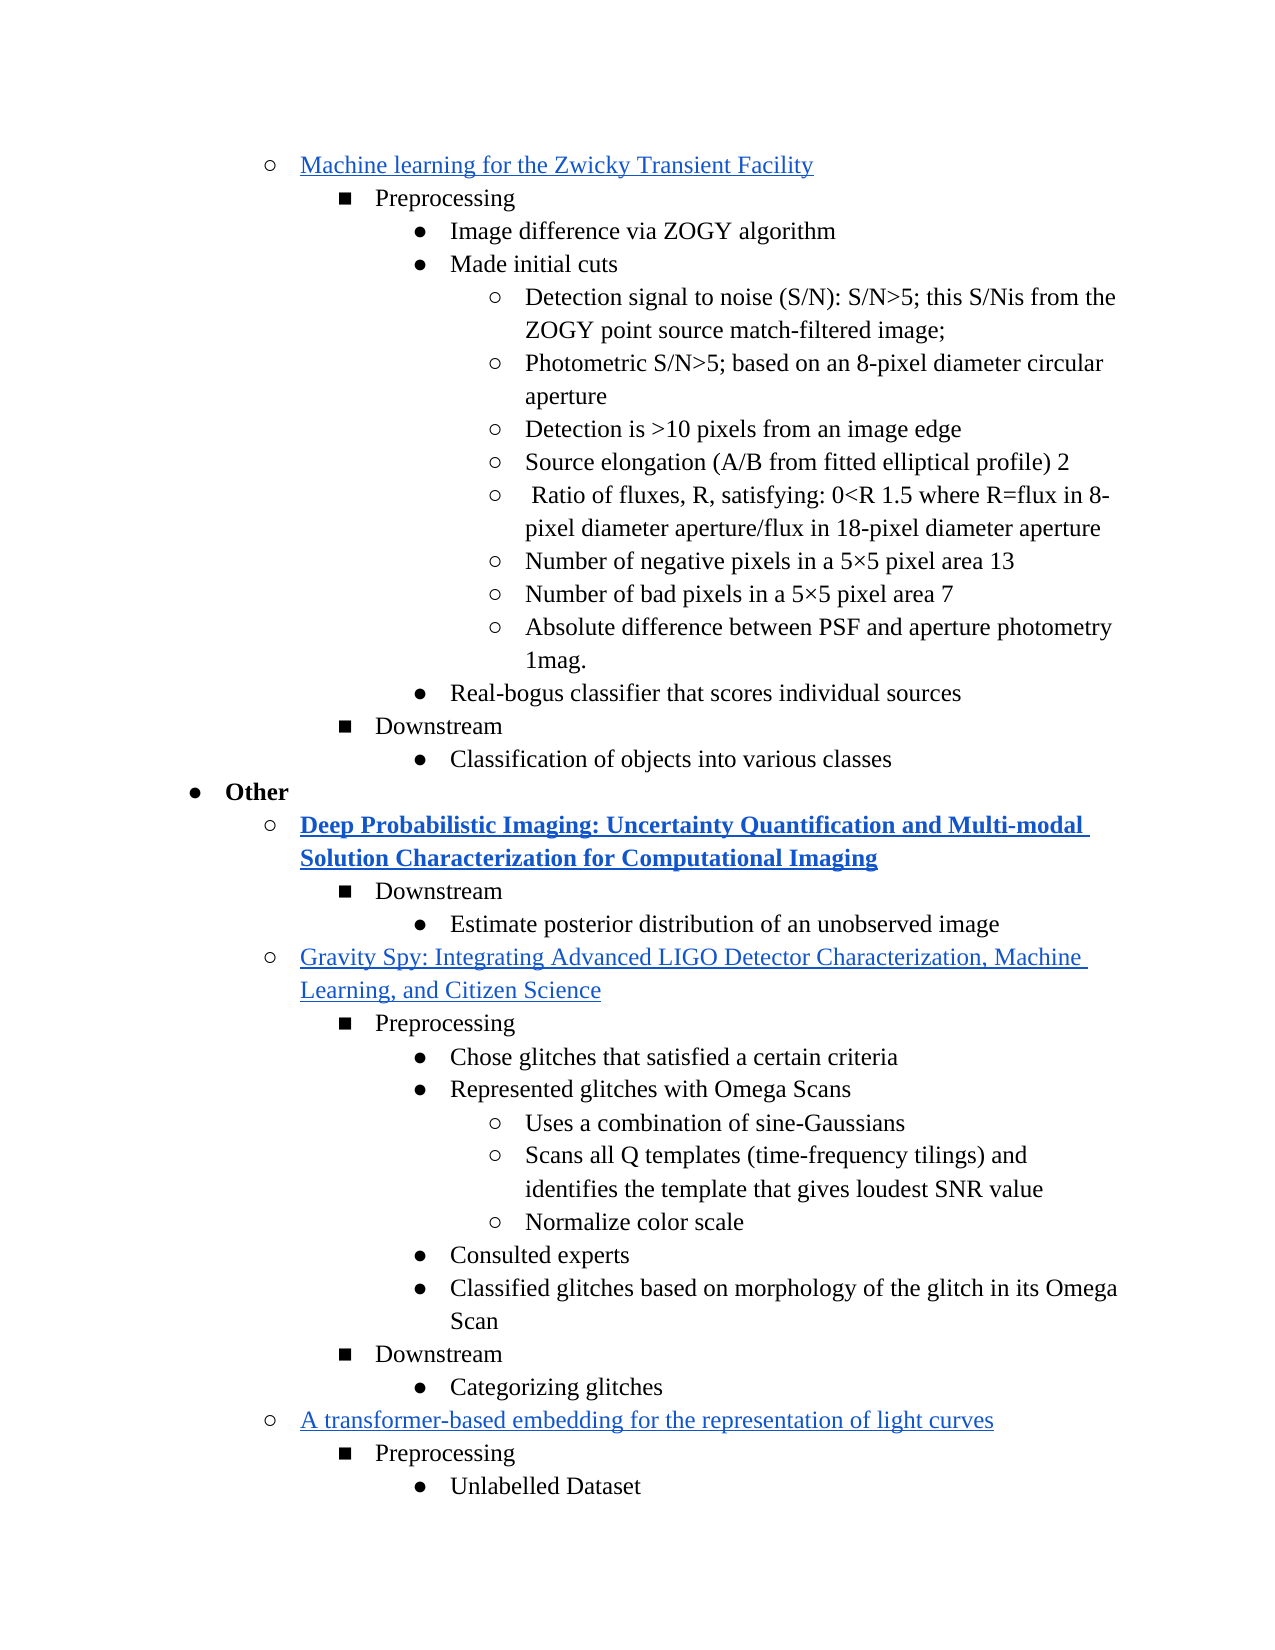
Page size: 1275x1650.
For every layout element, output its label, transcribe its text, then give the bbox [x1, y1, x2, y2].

list Machine learning for the Zwicky Transient Facility [262, 150, 1125, 179]
list Preprocessing [337, 1008, 1125, 1037]
list Number of bad pixels in a 5×5 pixel area 7 [487, 579, 1125, 608]
list Number of negative pixels in a 5×5 pixel area 13 [487, 546, 1125, 575]
list Ratio of fluxes, R, satisfying: 0<R 1.5 where R=flux in 8-pixel diameter aperture/flux in 18-pixel diameter aperture [487, 480, 1125, 542]
list Downstream [337, 1339, 1125, 1367]
list Downstream [337, 711, 1125, 740]
list Made initial cuts [412, 249, 1125, 278]
list Gravity Spy: Integrating Advanced LIGO Detector Characterization, Machine Learning, and Citizen Science [262, 942, 1125, 1004]
list Other [187, 777, 1125, 806]
list Represented glitches with Omega Scans [412, 1074, 1125, 1103]
list Chose glitches that satisfied a certain criteria [412, 1042, 1125, 1070]
list Estimate posterior distribution of an unobserved image [412, 909, 1125, 938]
list Preprocessing [337, 183, 1125, 212]
list Scans all Q templates (time-frequency tilings) and identifies the template that gives loudest SNR value [487, 1141, 1125, 1202]
list Image difference via ZOGY algorithm [412, 216, 1125, 245]
list Detection is >10 pixels from an image edge [487, 414, 1125, 443]
list Normalize color scale [487, 1207, 1125, 1235]
list A transformer-based embedding for the representation of light curves [262, 1405, 1125, 1433]
list Source elongation (A/B from fitted elliptical profile) 2 [487, 447, 1125, 476]
list Photometric S/N>5; based on an 8-pixel diameter circular aperture [487, 348, 1125, 410]
list Real-bogus classifier that scores individual sources [412, 678, 1125, 707]
list Deep Probabilistic Imaging: Uncertainty Quantification and Multi-modal Solution Characterization for Computational Imaging [262, 810, 1125, 872]
list Classification of objects into various classes [412, 744, 1125, 773]
list Categorizing glitches [412, 1372, 1125, 1401]
list Detection signal to noise (S/N): S/N>5; this S/Nis from the ZOGY point source match-filtered image; [487, 282, 1125, 344]
list Consulted experts [412, 1240, 1125, 1268]
list Absolute difference between PSF and aperture photometry 1mag. [487, 612, 1125, 674]
list Unlabelled Dataset [412, 1471, 1125, 1499]
list Uses a combination of sine-Gaussians [487, 1108, 1125, 1136]
list Classified glitches based on morphology of the glitch in its Omega Scan [412, 1273, 1125, 1334]
list Preprocessing [337, 1438, 1125, 1467]
list Downstream [337, 876, 1125, 905]
